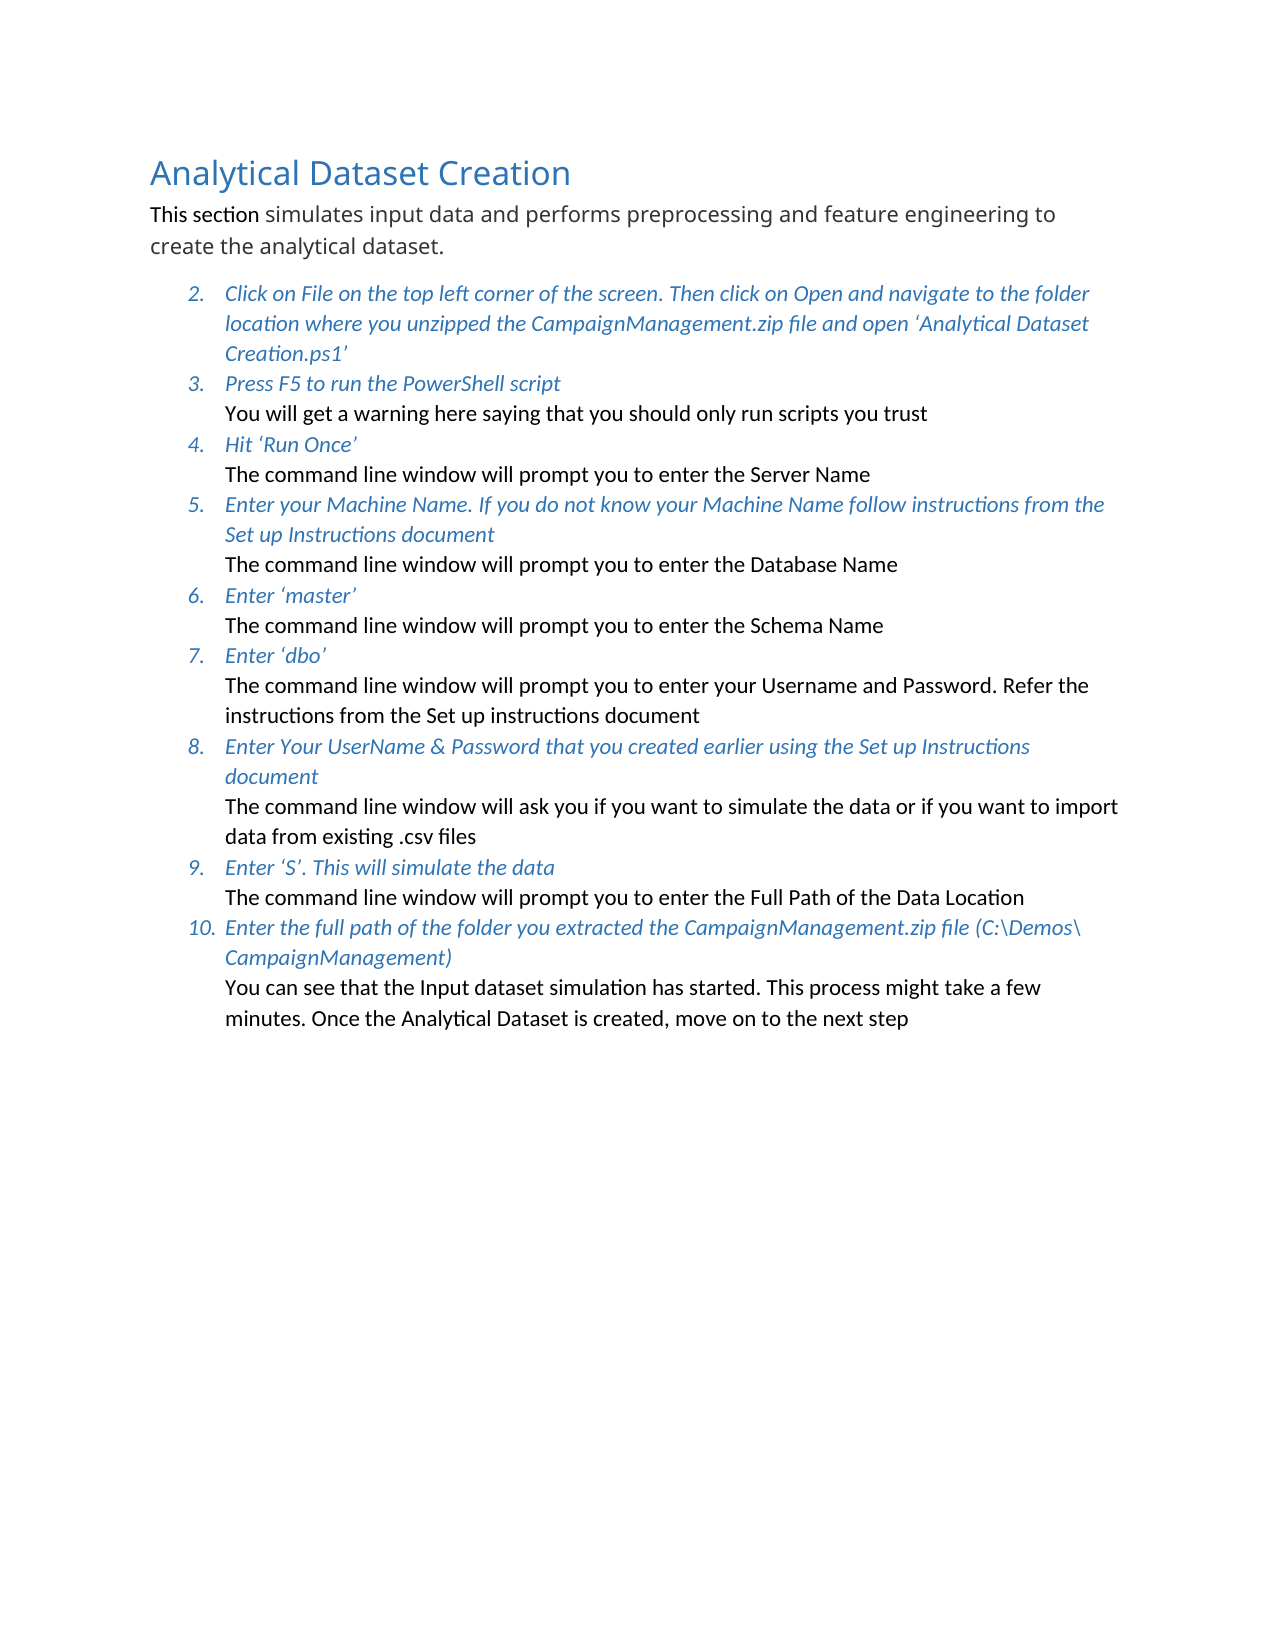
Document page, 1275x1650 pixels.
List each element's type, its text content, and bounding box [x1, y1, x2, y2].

list You will get a warning here saying that you should only run scripts you trust [225, 399, 1125, 428]
list The command line window will prompt you to enter your Username and Password. Refer the instructions from the Set up instructions document [225, 671, 1125, 730]
list The command line window will ask you if you want to simulate the data or if you want to import data from existing .csv files [225, 792, 1125, 851]
list The command line window will prompt you to enter the Full Path of the Data Location [225, 883, 1125, 911]
list Enter ‘dbo’ [187, 641, 1125, 669]
list Click on File on the top left corner of the screen. Then click on Open and navigate to the folder location where you unzipped the CampaignManagement.zip file and open ‘Analytical Dataset Creation.ps1’ [187, 279, 1125, 367]
subtitle Analytical Dataset Creation [150, 150, 1125, 195]
list You can see that the Input dataset simulation has started. This process might take a few minutes. Once the Analytical Dataset is created, move on to the next step [225, 973, 1125, 1032]
list Enter Your UserName & Password that you created earlier using the Set up Instructions document [187, 732, 1125, 790]
text This section simulates input data and performs preprocessing and feature engineering to create the analytical dataset. [150, 199, 1125, 261]
list Enter the full path of the folder you extracted the CampaignManagement.zip file (C:\Demos\CampaignManagement) [187, 913, 1125, 971]
list The command line window will prompt you to enter the Database Name [225, 551, 1125, 579]
list Enter your Machine Name. If you do not know your Machine Name follow instructions from the Set up Instructions document [187, 490, 1125, 548]
list Press F5 to run the PowerShell script [187, 369, 1125, 397]
list Enter ‘S’. This will simulate the data [187, 853, 1125, 881]
list Enter ‘master’ [187, 581, 1125, 609]
list The command line window will prompt you to enter the Server Name [225, 460, 1125, 488]
list The command line window will prompt you to enter the Schema Name [225, 611, 1125, 639]
list Hit ‘Run Once’ [187, 430, 1125, 458]
